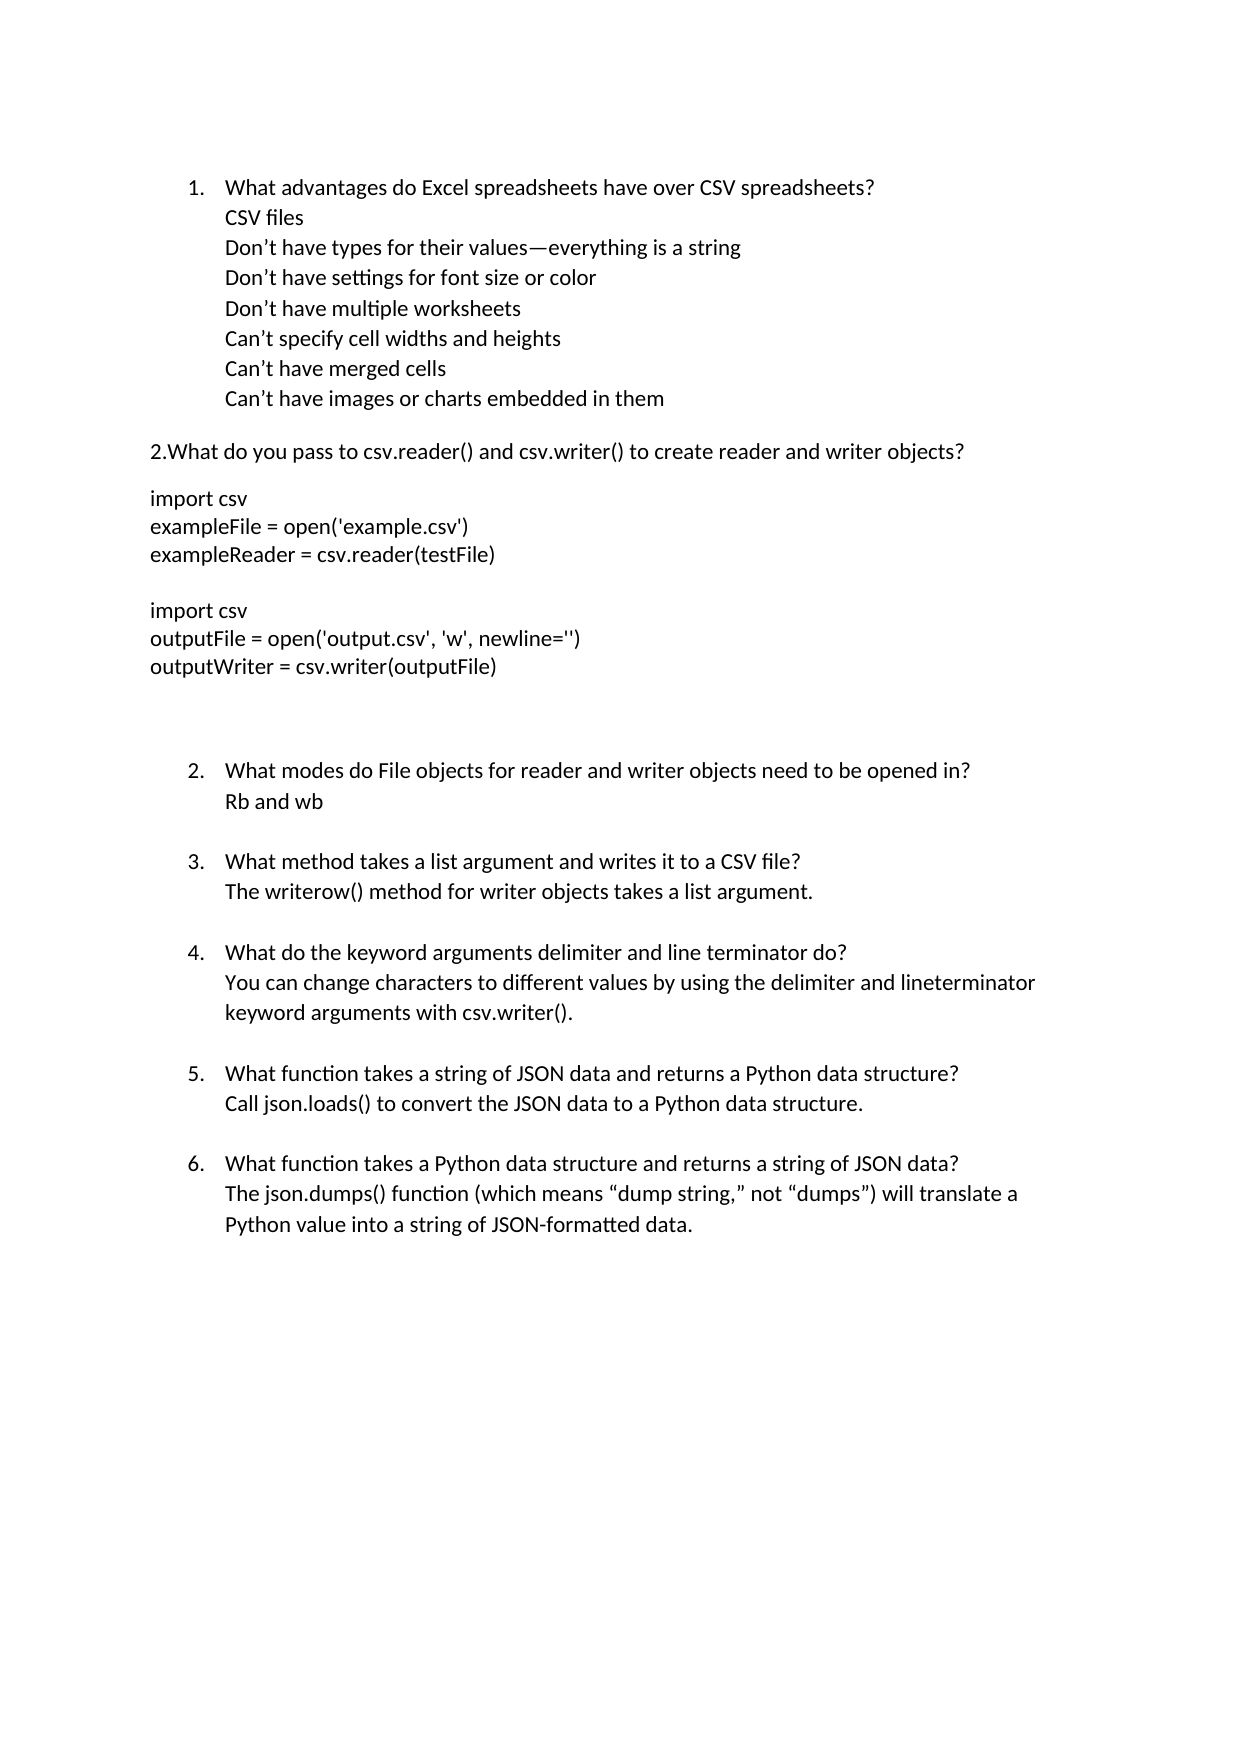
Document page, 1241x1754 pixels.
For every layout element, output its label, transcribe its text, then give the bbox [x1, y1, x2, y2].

list Don’t have types for their values—everything is a string [225, 233, 1090, 261]
text import csv [150, 596, 1090, 624]
text import csv [150, 484, 1090, 512]
list The json.dumps() function (which means “dump string,” not “dumps”) will translate a Python value into a string of JSON-formatted data. [225, 1179, 1090, 1238]
list Can’t have images or charts embedded in them [225, 384, 1090, 412]
text 2.What do you pass to csv.reader() and csv.writer() to create reader and writer objects? [150, 437, 1090, 466]
list Don’t have multiple worksheets [225, 294, 1090, 322]
list Rb and wb [225, 787, 1090, 815]
text exampleFile = open('example.csv') [150, 512, 1090, 540]
list What method takes a list argument and writes it to a CSV file? [187, 847, 1090, 875]
text outputFile = open('output.csv', 'w', newline='') [150, 624, 1090, 652]
list What function takes a Python data structure and returns a string of JSON data? [187, 1149, 1090, 1177]
text outputWriter = csv.writer(outputFile) [150, 652, 1090, 681]
list The writerow() method for writer objects takes a list argument. [225, 877, 1090, 905]
list What function takes a string of JSON data and returns a Python data structure? [187, 1059, 1090, 1087]
list Can’t have merged cells [225, 354, 1090, 382]
list What advantages do Excel spreadsheets have over CSV spreadsheets? [187, 173, 1090, 201]
list What do the keyword arguments delimiter and line terminator do? [187, 938, 1090, 966]
list What modes do File objects for reader and writer objects need to be opened in? [187, 757, 1090, 784]
list Call json.loads() to convert the JSON data to a Python data structure. [225, 1089, 1090, 1117]
list Can’t specify cell widths and heights [225, 324, 1090, 352]
list CSV files [225, 203, 1090, 231]
list You can change characters to different values by using the delimiter and lineterminator keyword arguments with csv.writer(). [225, 968, 1090, 1026]
list Don’t have settings for font size or color [225, 263, 1090, 292]
text exampleReader = csv.reader(testFile) [150, 540, 1090, 568]
